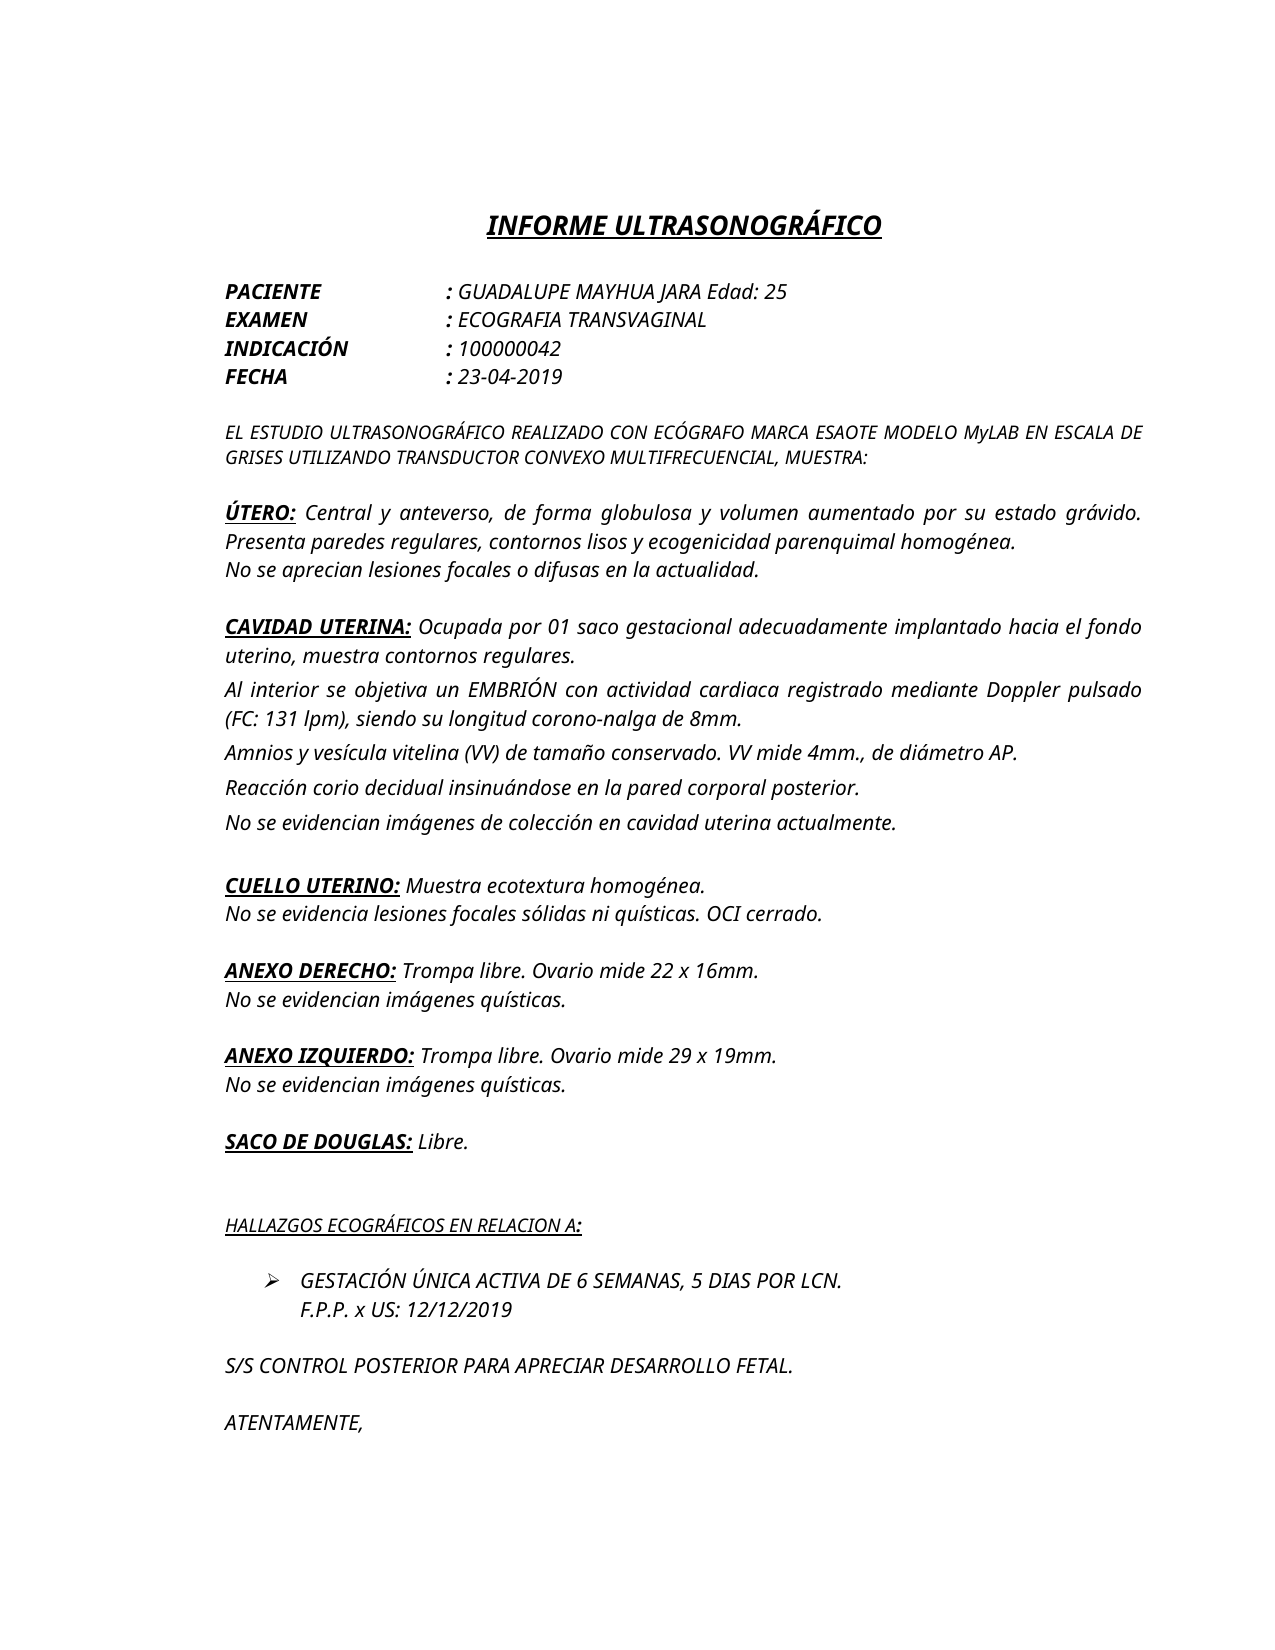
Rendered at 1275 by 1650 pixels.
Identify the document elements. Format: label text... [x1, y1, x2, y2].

title INFORME ULTRASONOGRÁFICO [225, 206, 1144, 243]
text CUELLO UTERINO: Muestra ecotextura homogénea. [225, 871, 1144, 899]
text F.P.P. x US: 12/12/2019 [300, 1295, 1144, 1323]
text EL ESTUDIO ULTRASONOGRÁFICO REALIZADO CON ECÓGRAFO MARCA ESAOTE MODELO MyLAB EN ESCALA DE GRISES UTILIZANDO TRANSDUCTOR CONVEXO MULTIFRECUENCIAL, MUESTRA: [225, 419, 1144, 470]
text ANEXO DERECHO: Trompa libre. Ovario mide 22 x 16mm. [225, 956, 1144, 985]
text No se evidencian imágenes de colección en cavidad uterina actualmente. [225, 808, 1144, 836]
text HALLAZGOS ECOGRÁFICOS EN RELACION A: [225, 1212, 1144, 1238]
text No se evidencia lesiones focales sólidas ni quísticas. OCI cerrado. [225, 899, 1144, 928]
text CAVIDAD UTERINA: Ocupada por 01 saco gestacional adecuadamente implantado hacia el fondo uterino, muestra contornos regulares. [225, 612, 1144, 669]
text ANEXO IZQUIERDO: Trompa libre. Ovario mide 29 x 19mm. [225, 1042, 1144, 1070]
text No se evidencian imágenes quísticas. [225, 985, 1144, 1013]
text ATENTAMENTE, [225, 1408, 1144, 1437]
text Al interior se objetiva un EMBRIÓN con actividad cardiaca registrado mediante Doppler pulsado (FC: 131 lpm), siendo su longitud corono-nalga de 8mm. [225, 675, 1144, 732]
text FECHA : 23-04-2019 [225, 362, 1144, 391]
list GESTACIÓN ÚNICA ACTIVA DE 6 SEMANAS, 5 DIAS POR LCN. [262, 1266, 1144, 1295]
text ÚTERO: Central y anteverso, de forma globulosa y volumen aumentado por su estado grávido. Presenta paredes regulares, contornos lisos y ecogenicidad parenquimal homogénea. [225, 498, 1144, 555]
text No se aprecian lesiones focales o difusas en la actualidad. [225, 555, 1144, 584]
text INDICACIÓN : 100000042 [225, 334, 1144, 362]
text S/S CONTROL POSTERIOR PARA APRECIAR DESARROLLO FETAL. [225, 1352, 1144, 1380]
text No se evidencian imágenes quísticas. [225, 1070, 1144, 1098]
text SACO DE DOUGLAS: Libre. [225, 1127, 1144, 1155]
text Reacción corio decidual insinuándose en la pared corporal posterior. [225, 773, 1144, 802]
text PACIENTE : GUADALUPE MAYHUA JARA Edad: 25 [225, 277, 1144, 305]
text Amnios y vesícula vitelina (VV) de tamaño conservado. VV mide 4mm., de diámetro AP. [225, 738, 1144, 767]
text EXAMEN : ECOGRAFIA TRANSVAGINAL [225, 305, 1144, 334]
